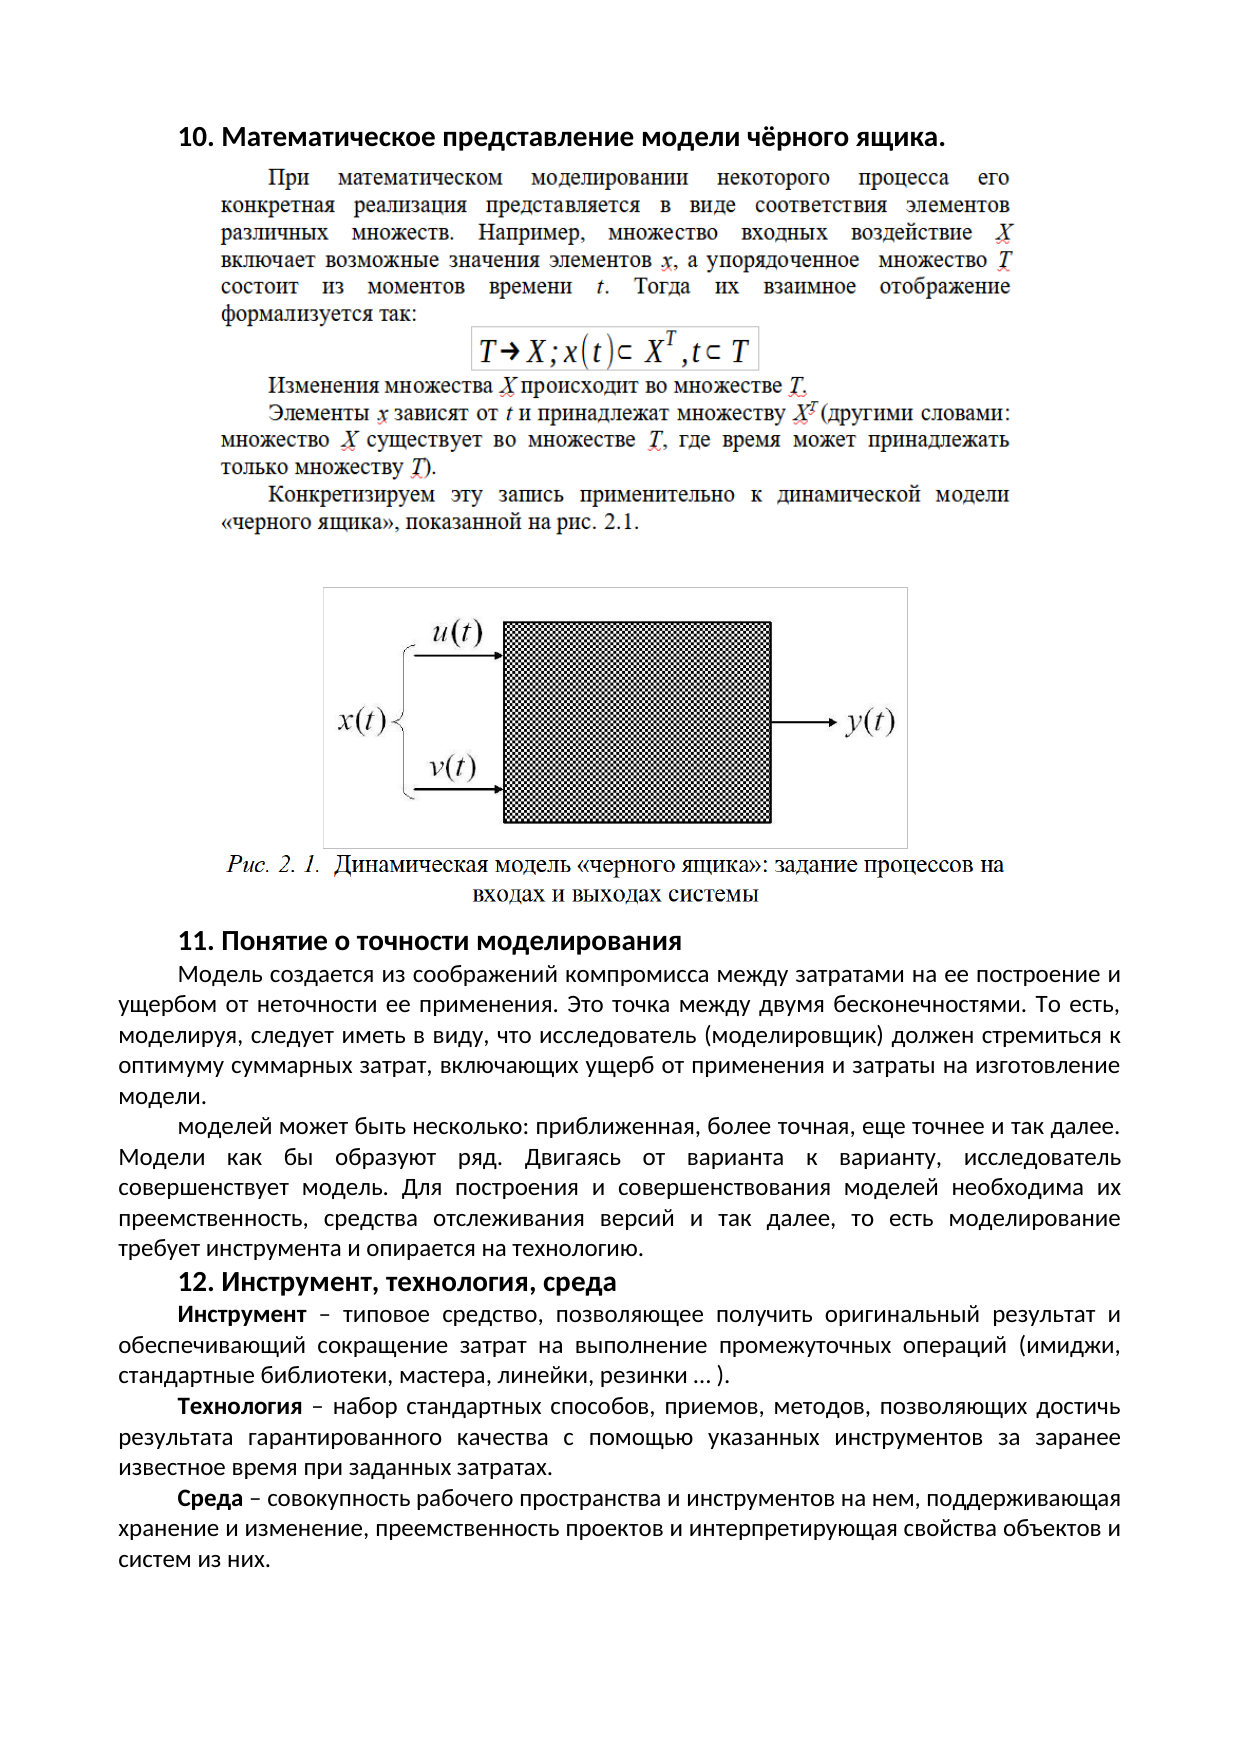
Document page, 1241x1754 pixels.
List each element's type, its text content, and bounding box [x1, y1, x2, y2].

picture [188, 572, 1027, 923]
text Инструмент – типовое средство, позволяющее получить оригинальный результат и обеспечивающий сокращение затрат на выполнение промежуточных операций (имиджи, стандартные библиотеки, мастера, линейки, резинки … ). [118, 1299, 1122, 1390]
text моделей может быть несколько: приближенная, более точная, еще точнее и так далее. Модели как бы образуют ряд. Двигаясь от варианта к варианту, исследователь совершенствует модель. Для построения и совершенствования моделей необходима их преемственность, средства отслеживания версий и так далее, то есть моделирование требует инструмента и опирается на технологию. [118, 1110, 1122, 1263]
text 12. Инструмент, технология, среда [118, 1263, 1122, 1299]
text 10. Математическое представление модели чёрного ящика. [118, 118, 1122, 154]
text Модель создается из соображений компромисса между затратами на ее построение и ущербом от неточности ее применения. Это точка между двумя бесконечностями. То есть, моделируя, следует иметь в виду, что исследователь (моделировщик) должен стремиться к оптимуму суммарных затрат, включающих ущерб от применения и затраты на изготовление модели. [118, 958, 1122, 1110]
text Среда – совокупность рабочего пространства и инструментов на нем, поддерживающая хранение и изменение, преемственность проектов и интерпретирующая свойства объектов и систем из них. [118, 1482, 1122, 1573]
text Технология – набор стандартных способов, приемов, методов, позволяющих достичь результата гарантированного качества с помощью указанных инструментов за заранее известное время при заданных затратах. [118, 1390, 1122, 1482]
picture [204, 153, 1037, 565]
